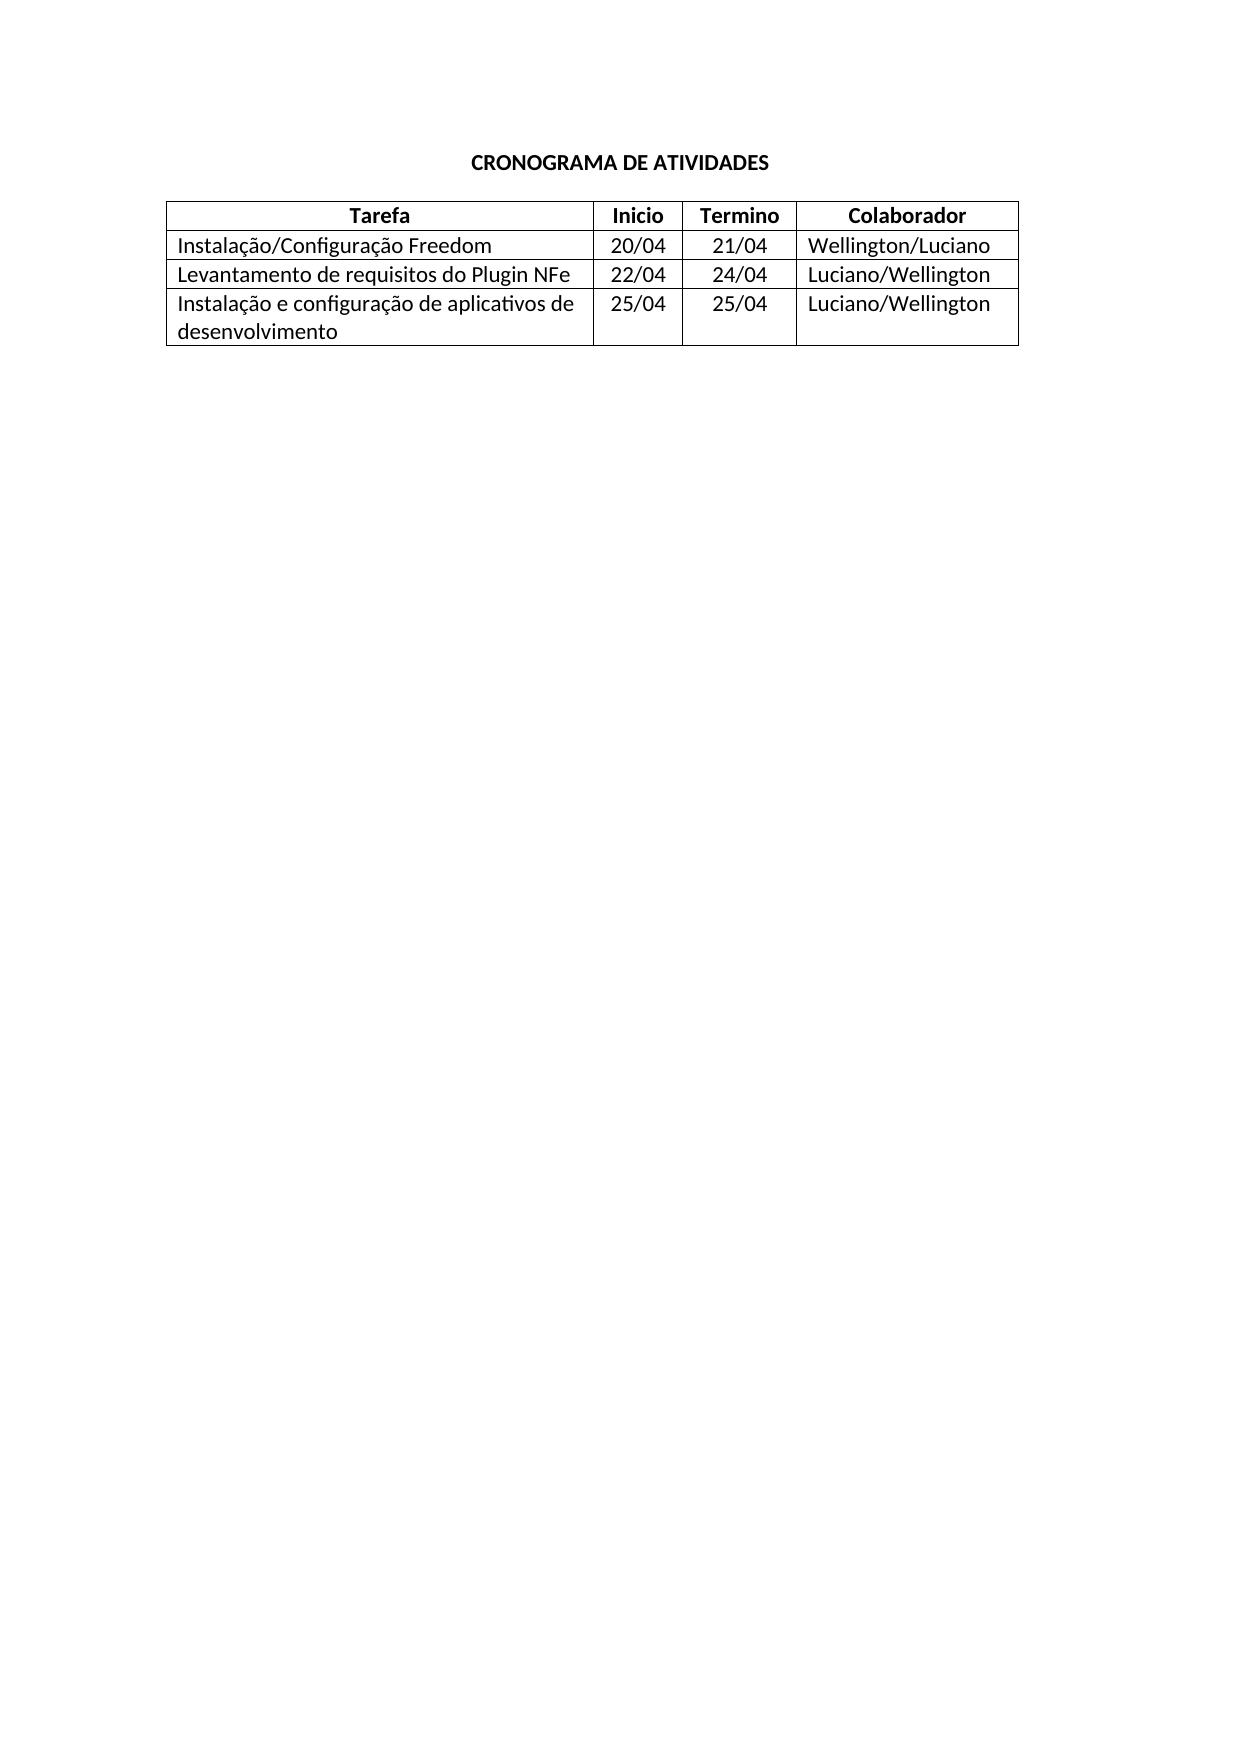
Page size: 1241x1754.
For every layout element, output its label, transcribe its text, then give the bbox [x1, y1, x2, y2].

table_header Tarefa [167, 202, 593, 230]
table_cell 20/04 [594, 231, 682, 259]
table_cell 21/04 [683, 231, 796, 259]
table_cell Wellington/Luciano [797, 231, 1018, 259]
text CRONOGRAMA DE ATIVIDADES [177, 148, 1063, 176]
table_cell Luciano/Wellington [797, 260, 1018, 288]
table_cell Luciano/Wellington [797, 289, 1018, 345]
table_cell 24/04 [683, 260, 796, 288]
table_cell Levantamento de requisitos do Plugin NFe [167, 260, 593, 288]
table_cell 25/04 [683, 289, 796, 345]
table_cell Instalação e configuração de aplicativos de desenvolvimento [167, 289, 593, 345]
table_header Colaborador [797, 202, 1018, 230]
table_cell Instalação/Configuração Freedom [167, 231, 593, 259]
table_cell 25/04 [594, 289, 682, 345]
table_header Termino [683, 202, 796, 230]
table_header Inicio [594, 202, 682, 230]
table_cell 22/04 [594, 260, 682, 288]
